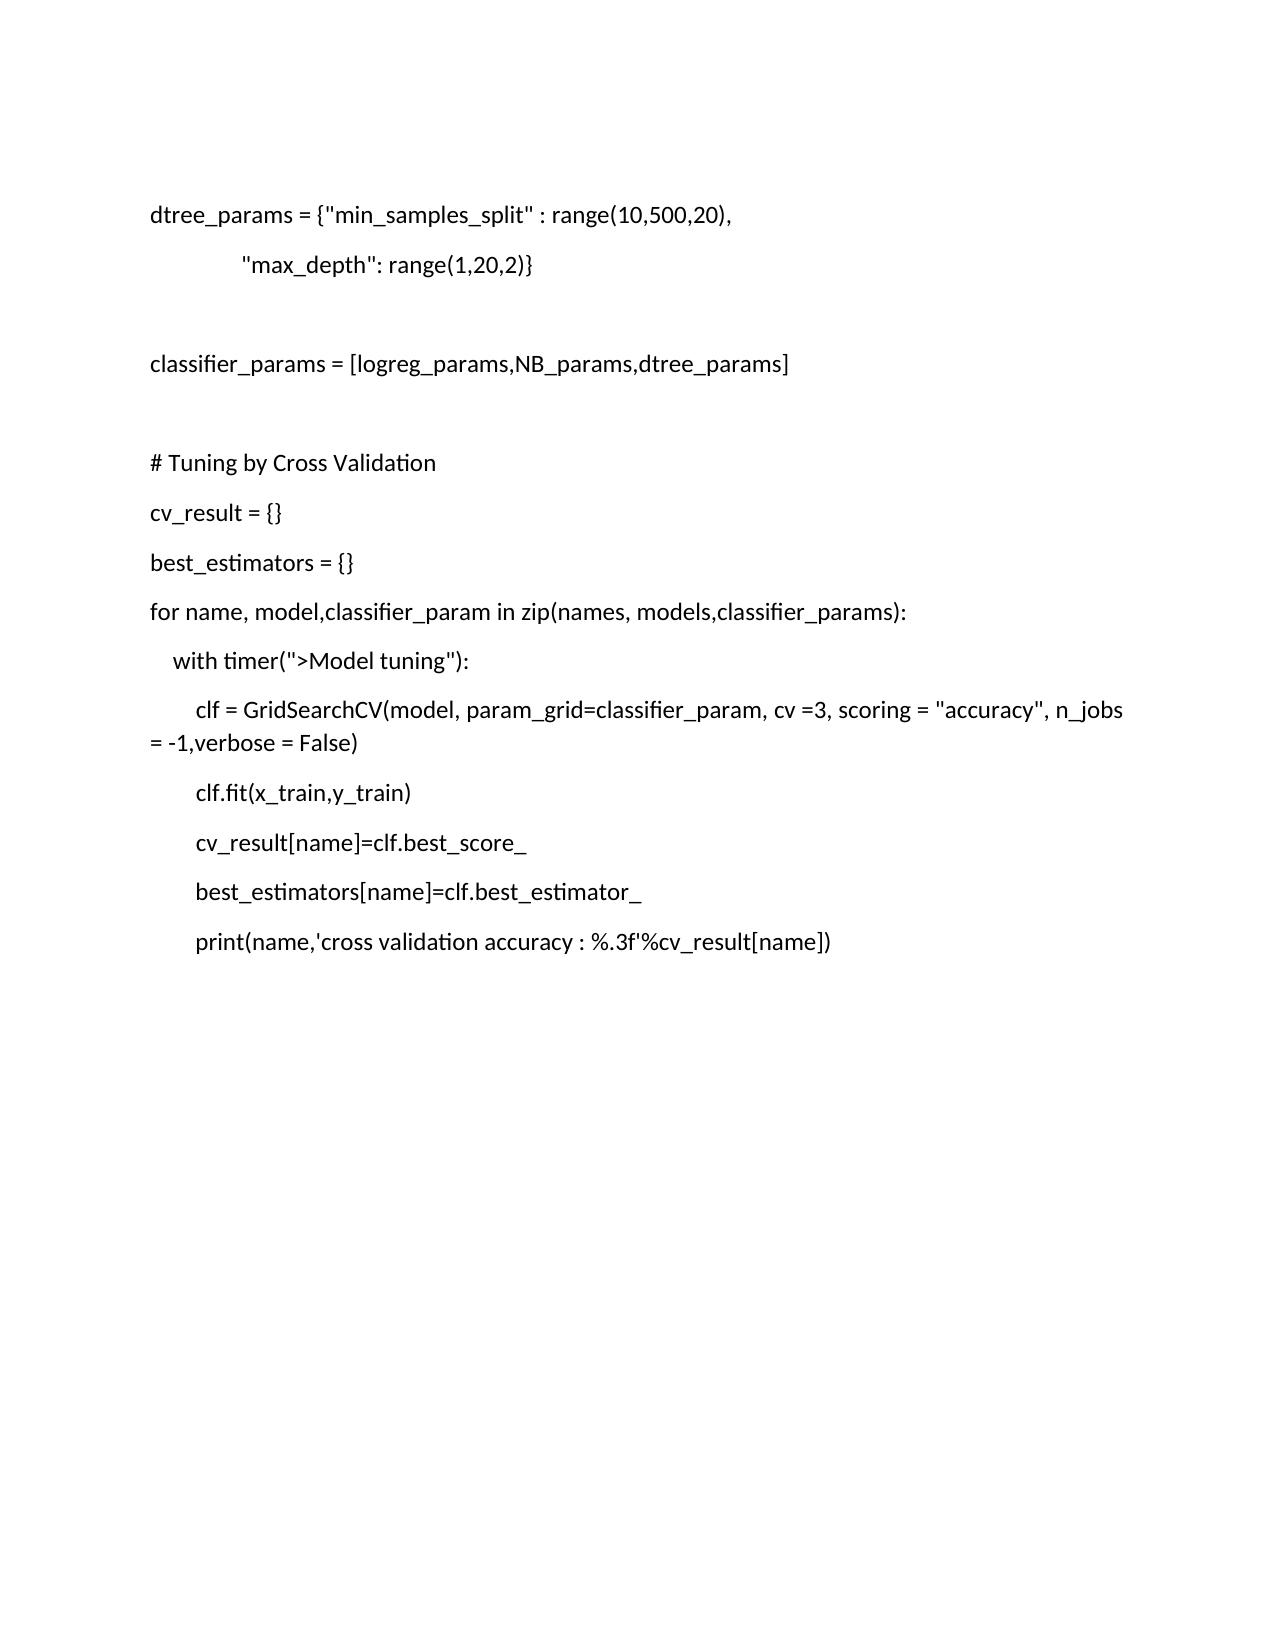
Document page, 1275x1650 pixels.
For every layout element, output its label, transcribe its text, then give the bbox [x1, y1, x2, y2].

text classifier_params = [logreg_params,NB_params,dtree_params] [150, 348, 1135, 379]
text dtree_params = {"min_samples_split" : range(10,500,20), "max_depth": range(1,20,2)} [150, 199, 735, 280]
text # Tuning by Cross Validation cv_result = {} best_estimators = {} [150, 447, 439, 577]
text print(name,'cross validation accuracy : %.3f'%cv_result[name]) [195, 926, 1135, 956]
text best_estimators[name]=clf.best_estimator_ [195, 877, 1135, 907]
text for name, model,classifier_param in zip(names, models,classifier_params): with timer(">Model tuning"): [150, 596, 910, 676]
text clf = GridSearchCV(model, param_grid=classifier_param, cv =3, scoring = "accuracy", n_jobs [196, 694, 1135, 725]
text = -1,verbose = False) clf.fit(x_train,y_train) cv_result[name]=clf.best_score_ [150, 727, 569, 857]
